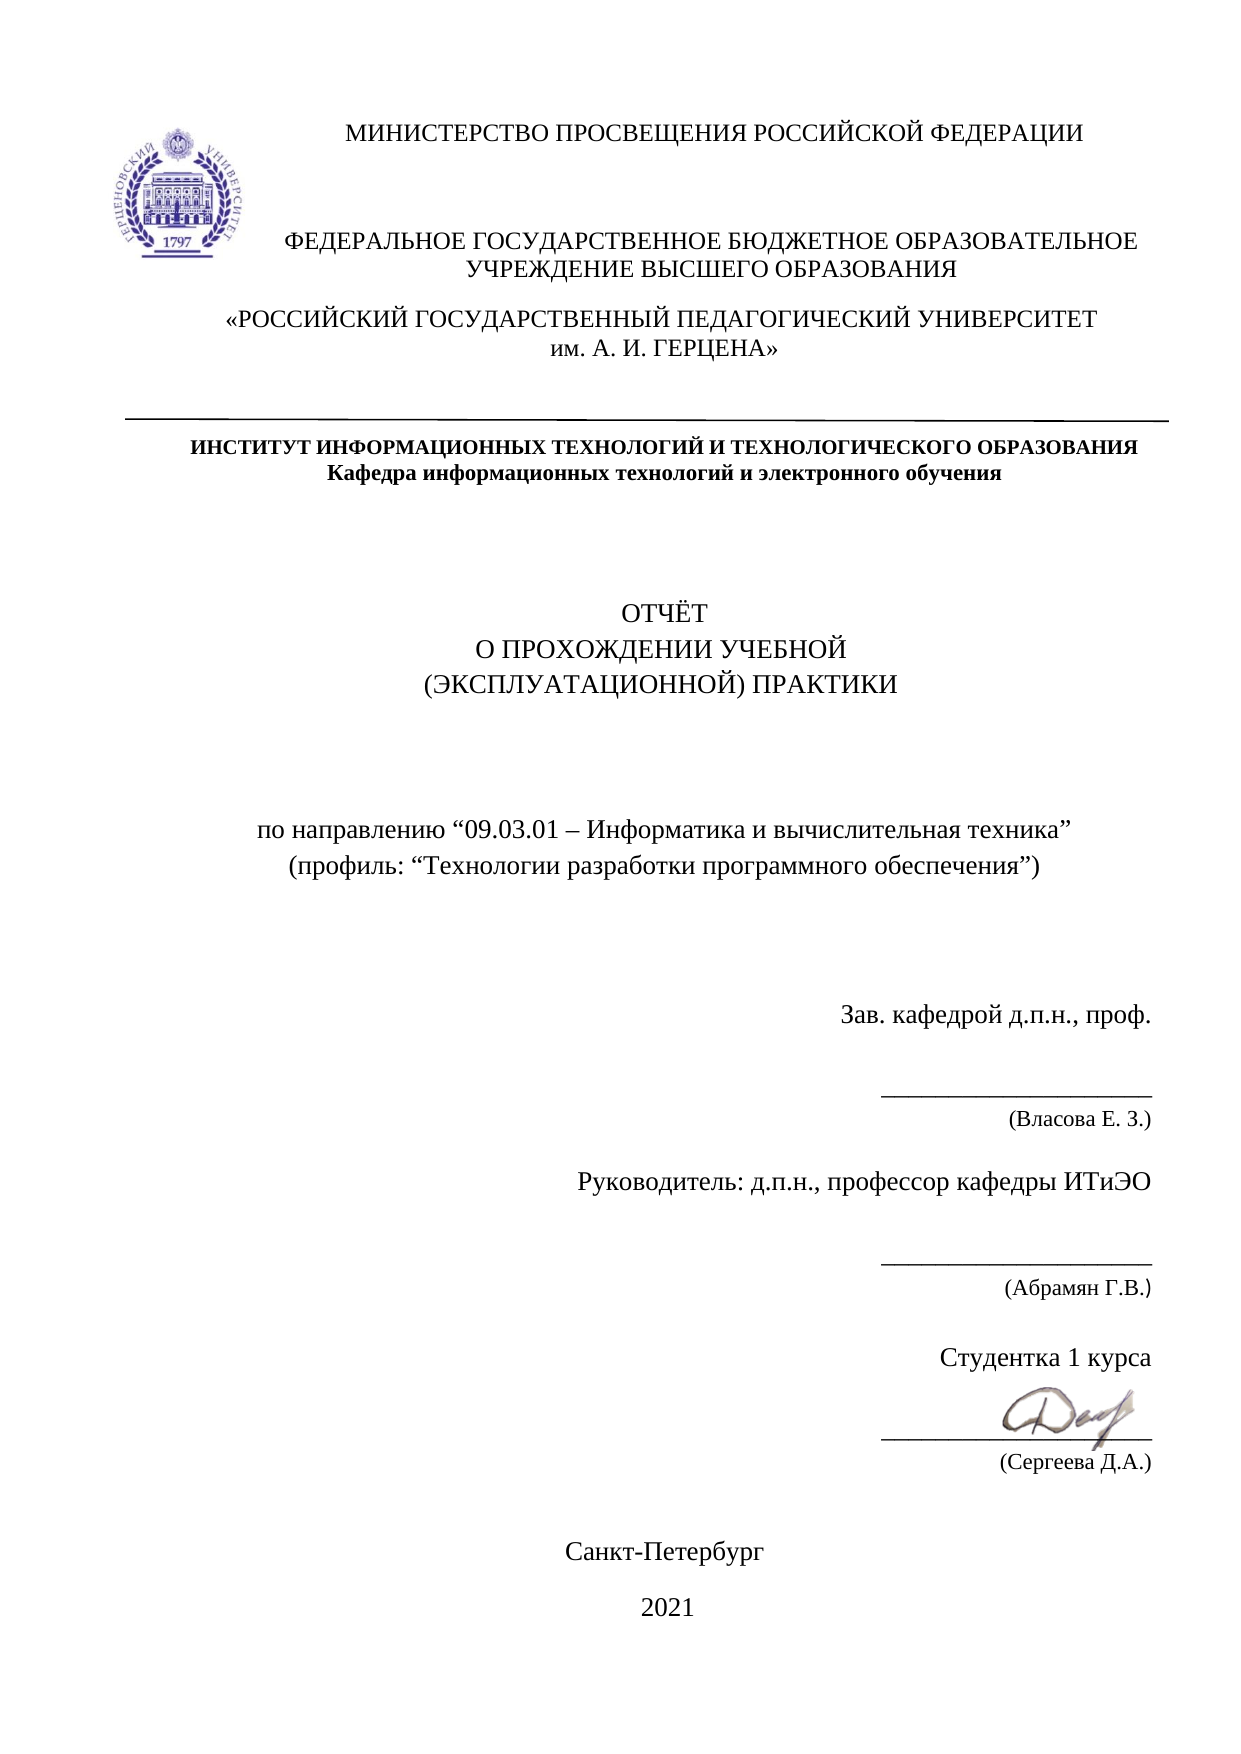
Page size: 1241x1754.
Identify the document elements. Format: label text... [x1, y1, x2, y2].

text ИНСТИТУТ ИНФОРМАЦИОННЫХ ТЕХНОЛОГИЙ И ТЕХНОЛОГИЧЕСКОГО ОБРАЗОВАНИЯ [177, 434, 1152, 459]
text по направлению “09.03.01 – Информатика и вычислительная техника” [177, 813, 1152, 844]
text Санкт-Петербург [177, 1534, 1152, 1566]
text Студентка 1 курса [177, 1341, 1152, 1372]
text «РОССИЙСКИЙ ГОСУДАРСТВЕННЫЙ ПЕДАГОГИЧЕСКИЙ УНИВЕРСИТЕТ им. А. И. ГЕРЦЕНА» [177, 304, 1152, 362]
text ____________________ [177, 1237, 1152, 1268]
text (профиль: “Технологии разработки программного обеспечения”) [177, 849, 1152, 880]
text Руководитель: д.п.н., профессор кафедры ИТиЭО [177, 1166, 1152, 1197]
picture [1000, 1443, 1148, 1448]
text (Абрамян Г.В.) [177, 1273, 1152, 1301]
picture [1000, 1386, 1148, 1412]
text Зав. кафедрой д.п.н., проф. [177, 998, 1152, 1029]
text 2021 [177, 1591, 1152, 1622]
text Кафедра информационных технологий и электронного обучения [177, 459, 1152, 485]
text ____________________ [177, 1069, 1152, 1101]
text (Сергеева Д.А.) [177, 1448, 1152, 1474]
picture [102, 116, 253, 269]
text ____________________ [177, 1412, 1152, 1443]
text ФЕДЕРАЛЬНОЕ ГОСУДАРСТВЕННОЕ БЮДЖЕТНОЕ ОБРАЗОВАТЕЛЬНОЕ УЧРЕЖДЕНИЕ ВЫСШЕГО ОБРАЗОВАНИЯ [177, 226, 1152, 283]
text МИНИСТЕРСТВО ПРОСВЕЩЕНИЯ РОССИЙСКОЙ ФЕДЕРАЦИИ [253, 118, 1152, 147]
text ОТЧЁТ О ПРОХОЖДЕНИИ УЧЕБНОЙ (ЭКСПЛУАТАЦИОННОЙ) ПРАКТИКИ [177, 597, 1152, 732]
text (Власова Е. З.) [177, 1105, 1152, 1131]
